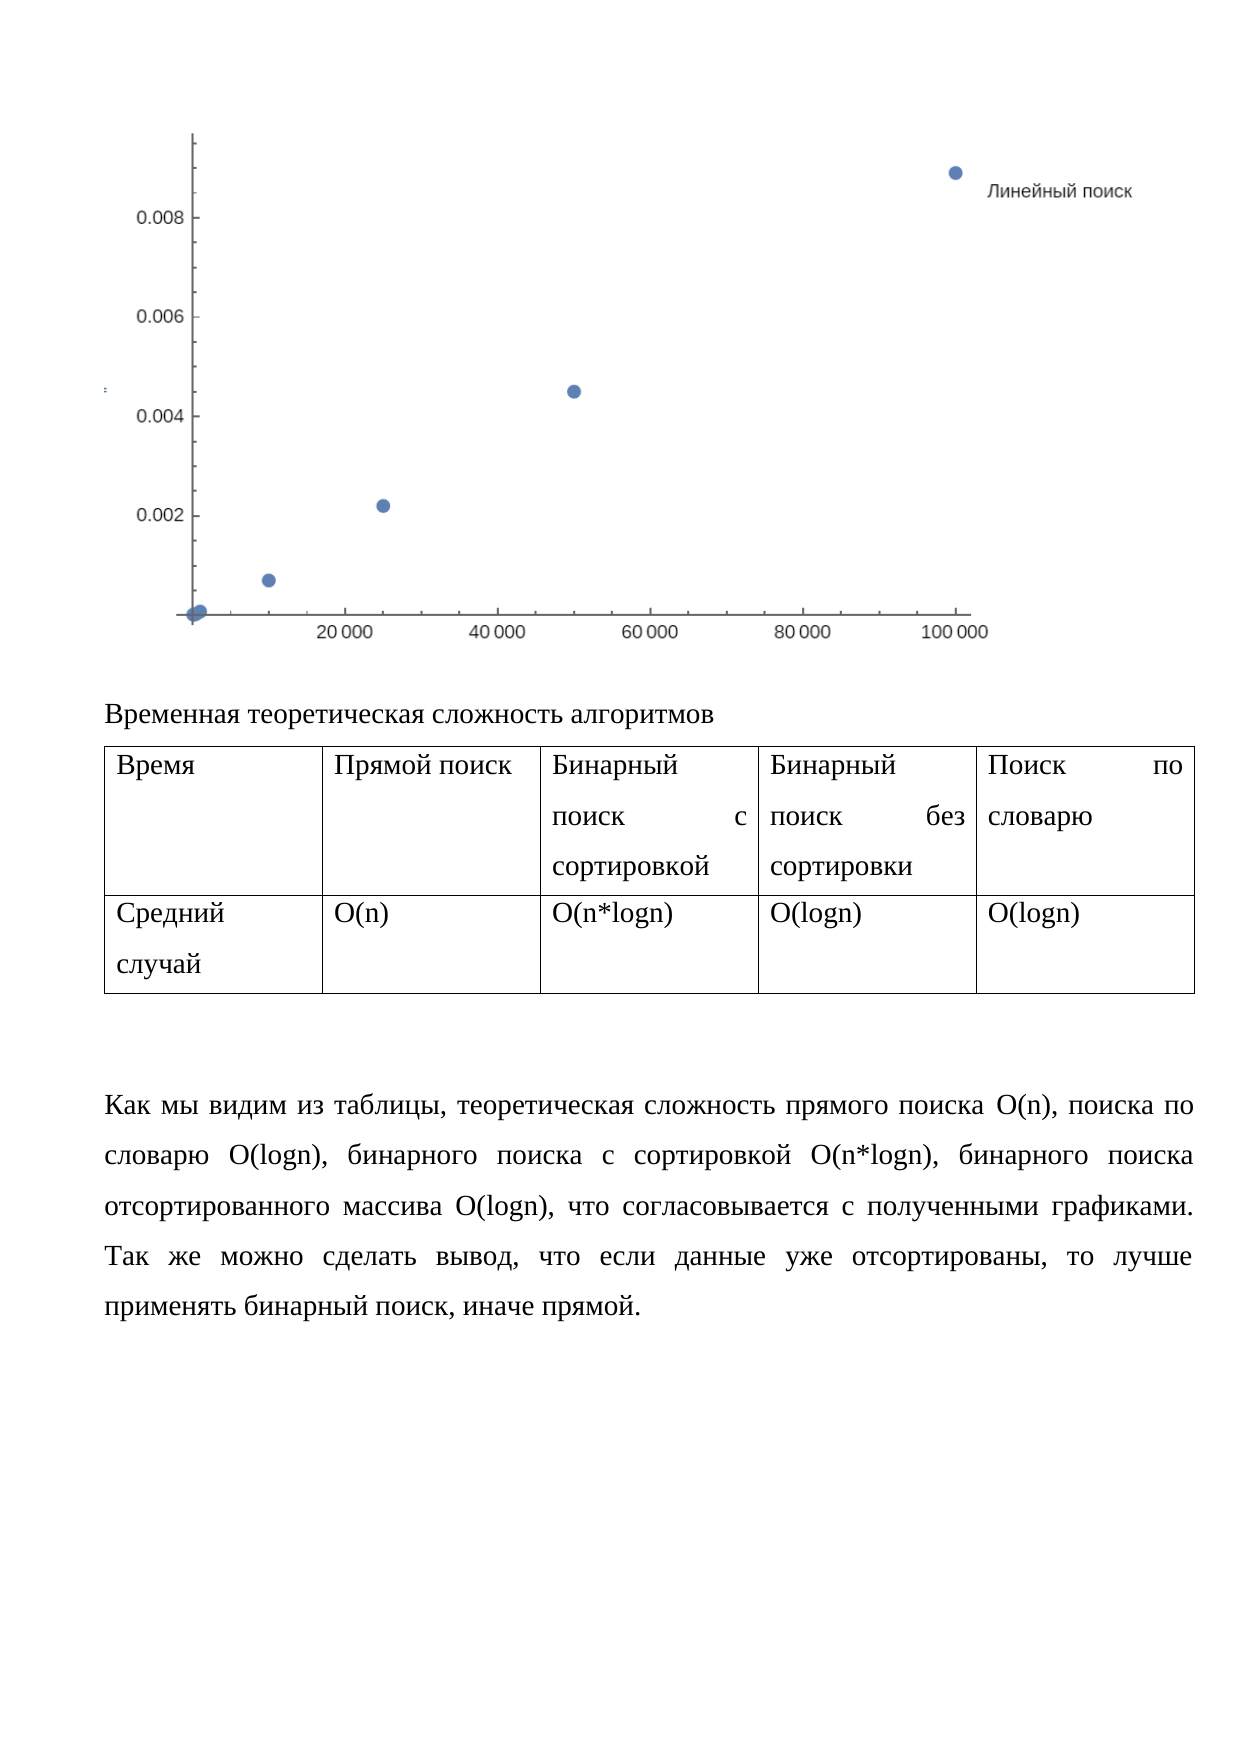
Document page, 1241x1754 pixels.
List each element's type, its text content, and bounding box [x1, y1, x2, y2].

table_header Бинарный поиск без сортировки [759, 747, 976, 894]
table_cell O(n) [323, 896, 540, 993]
table_header Поиск по словарю [977, 747, 1194, 894]
table_cell Средний случай [105, 896, 322, 993]
text Как мы видим из таблицы, теоретическая сложность прямого поиска O(n), поиска по словарю O(logn), бинарного поиска с сортировкой O(n*logn), бинарного поиска отсортированного массива O(logn), что согласовывается с полученными графиками. Так же можно сделать вывод, что если данные уже отсортированы, то лучше применять бинарный поиск, иначе прямой. [104, 1087, 1194, 1322]
table_header Бинарный поиск с сортировкой [541, 747, 758, 894]
table_cell O(logn) [977, 896, 1194, 993]
table_cell O(n*logn) [541, 896, 758, 993]
table_header Прямой поиск [323, 747, 540, 894]
table_header Время [105, 747, 322, 894]
picture [104, 116, 1195, 677]
table_cell O(logn) [759, 896, 976, 993]
text Временная теоретическая сложность алгоритмов [104, 696, 1194, 729]
